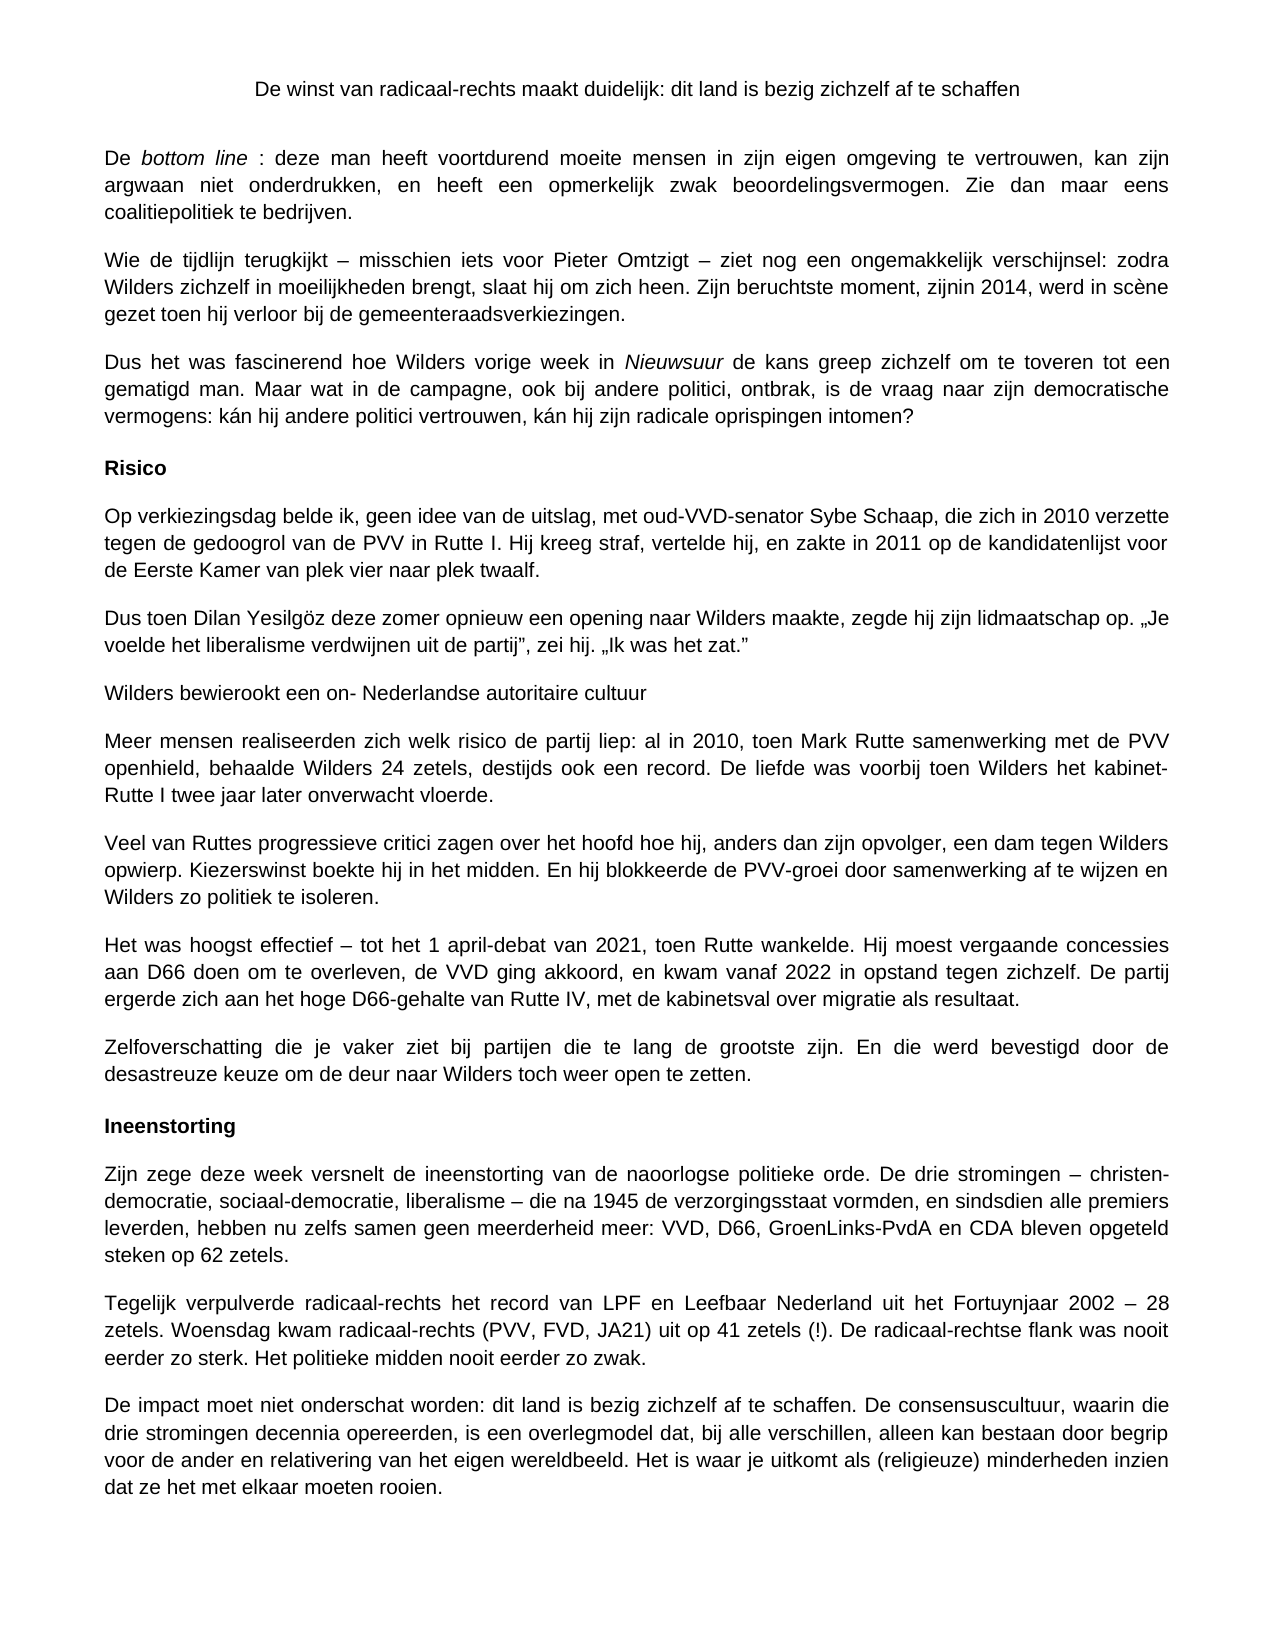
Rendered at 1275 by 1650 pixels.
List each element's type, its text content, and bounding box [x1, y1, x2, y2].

text Meer mensen realiseerden zich welk risico de partij liep: al in 2010, toen Mark Rutte samenwerking met de PVV openhield, behaalde Wilders 24 zetels, destijds ook een record. De liefde was voorbij toen Wilders het kabinet-Rutte I twee jaar later onverwacht vloerde. [104, 726, 1171, 807]
text Wilders bewierookt een on- Nederlandse autoritaire cultuur [104, 678, 1171, 705]
text Het was hoogst effectief – tot het 1 april-debat van 2021, toen Rutte wankelde. Hij moest vergaande concessies aan D66 doen om te overleven, de VVD ging akkoord, en kwam vanaf 2022 in opstand tegen zichzelf. De partij ergerde zich aan het hoge D66-gehalte van Rutte IV, met de kabinetsval over migratie als resultaat. [104, 930, 1171, 1011]
text Dus het was fascinerend hoe Wilders vorige week in Nieuwsuur de kans greep zichzelf om te toveren tot een gematigd man. Maar wat in de campagne, ook bij andere politici, ontbrak, is de vraag naar zijn democratische vermogens: kán hij andere politici vertrouwen, kán hij zijn radicale oprispingen intomen? [104, 346, 1171, 428]
text De impact moet niet onderschat worden: dit land is bezig zichzelf af te schaffen. De consensuscultuur, waarin die drie stromingen decennia opereerden, is een overlegmodel dat, bij alle verschillen, alleen kan bestaan door begrip voor de ander en relativering van het eigen wereldbeeld. Het is waar je uitkomt als (religieuze) minderheden inzien dat ze het met elkaar moeten rooien. [104, 1390, 1171, 1498]
text De bottom line : deze man heeft voortdurend moeite mensen in zijn eigen omgeving te vertrouwen, kan zijn argwaan niet onderdrukken, en heeft een opmerkelijk zwak beoordelingsvermogen. Zie dan maar eens coalitiepolitiek te bedrijven. [104, 142, 1171, 223]
text Dus toen Dilan Yesilgöz deze zomer opnieuw een opening naar Wilders maakte, zegde hij zijn lidmaatschap op. „Je voelde het liberalisme verdwijnen uit de partij”, zei hij. „Ik was het zat.” [104, 603, 1171, 657]
text Risico [104, 453, 1171, 480]
text Zijn zege deze week versnelt de ineenstorting van de naoorlogse politieke orde. De drie stromingen – christen-democratie, sociaal-democratie, liberalisme – die na 1945 de verzorgingsstaat vormden, en sindsdien alle premiers leverden, hebben nu zelfs samen geen meerderheid meer: VVD, D66, GroenLinks-PvdA en CDA bleven opgeteld steken op 62 zetels. [104, 1159, 1171, 1267]
text Op verkiezingsdag belde ik, geen idee van de uitslag, met oud-VVD-senator Sybe Schaap, die zich in 2010 verzette tegen de gedoogrol van de PVV in Rutte I. Hij kreeg straf, vertelde hij, en zakte in 2011 op de kandidatenlijst voor de Eerste Kamer van plek vier naar plek twaalf. [104, 501, 1171, 582]
text Ineenstorting [104, 1111, 1171, 1138]
text Veel van Ruttes progressieve critici zagen over het hoofd hoe hij, anders dan zijn opvolger, een dam tegen Wilders opwierp. Kiezerswinst boekte hij in het midden. En hij blokkeerde de PVV-groei door samenwerking af te wijzen en Wilders zo politiek te isoleren. [104, 828, 1171, 909]
text Wie de tijdlijn terugkijkt – misschien iets voor Pieter Omtzigt – ziet nog een ongemakkelijk verschijnsel: zodra Wilders zichzelf in moeilijkheden brengt, slaat hij om zich heen. Zijn beruchtste moment, zijnin 2014, werd in scène gezet toen hij verloor bij de gemeenteraadsverkiezingen. [104, 244, 1171, 326]
text Zelfoverschatting die je vaker ziet bij partijen die te lang de grootste zijn. En die werd bevestigd door de desastreuze keuze om de deur naar Wilders toch weer open te zetten. [104, 1032, 1171, 1086]
text Tegelijk verpulverde radicaal-rechts het record van LPF en Leefbaar Nederland uit het Fortuynjaar 2002 – 28 zetels. Woensdag kwam radicaal-rechts (PVV, FVD, JA21) uit op 41 zetels (!). De radicaal-rechtse flank was nooit eerder zo sterk. Het politieke midden nooit eerder zo zwak. [104, 1288, 1171, 1369]
